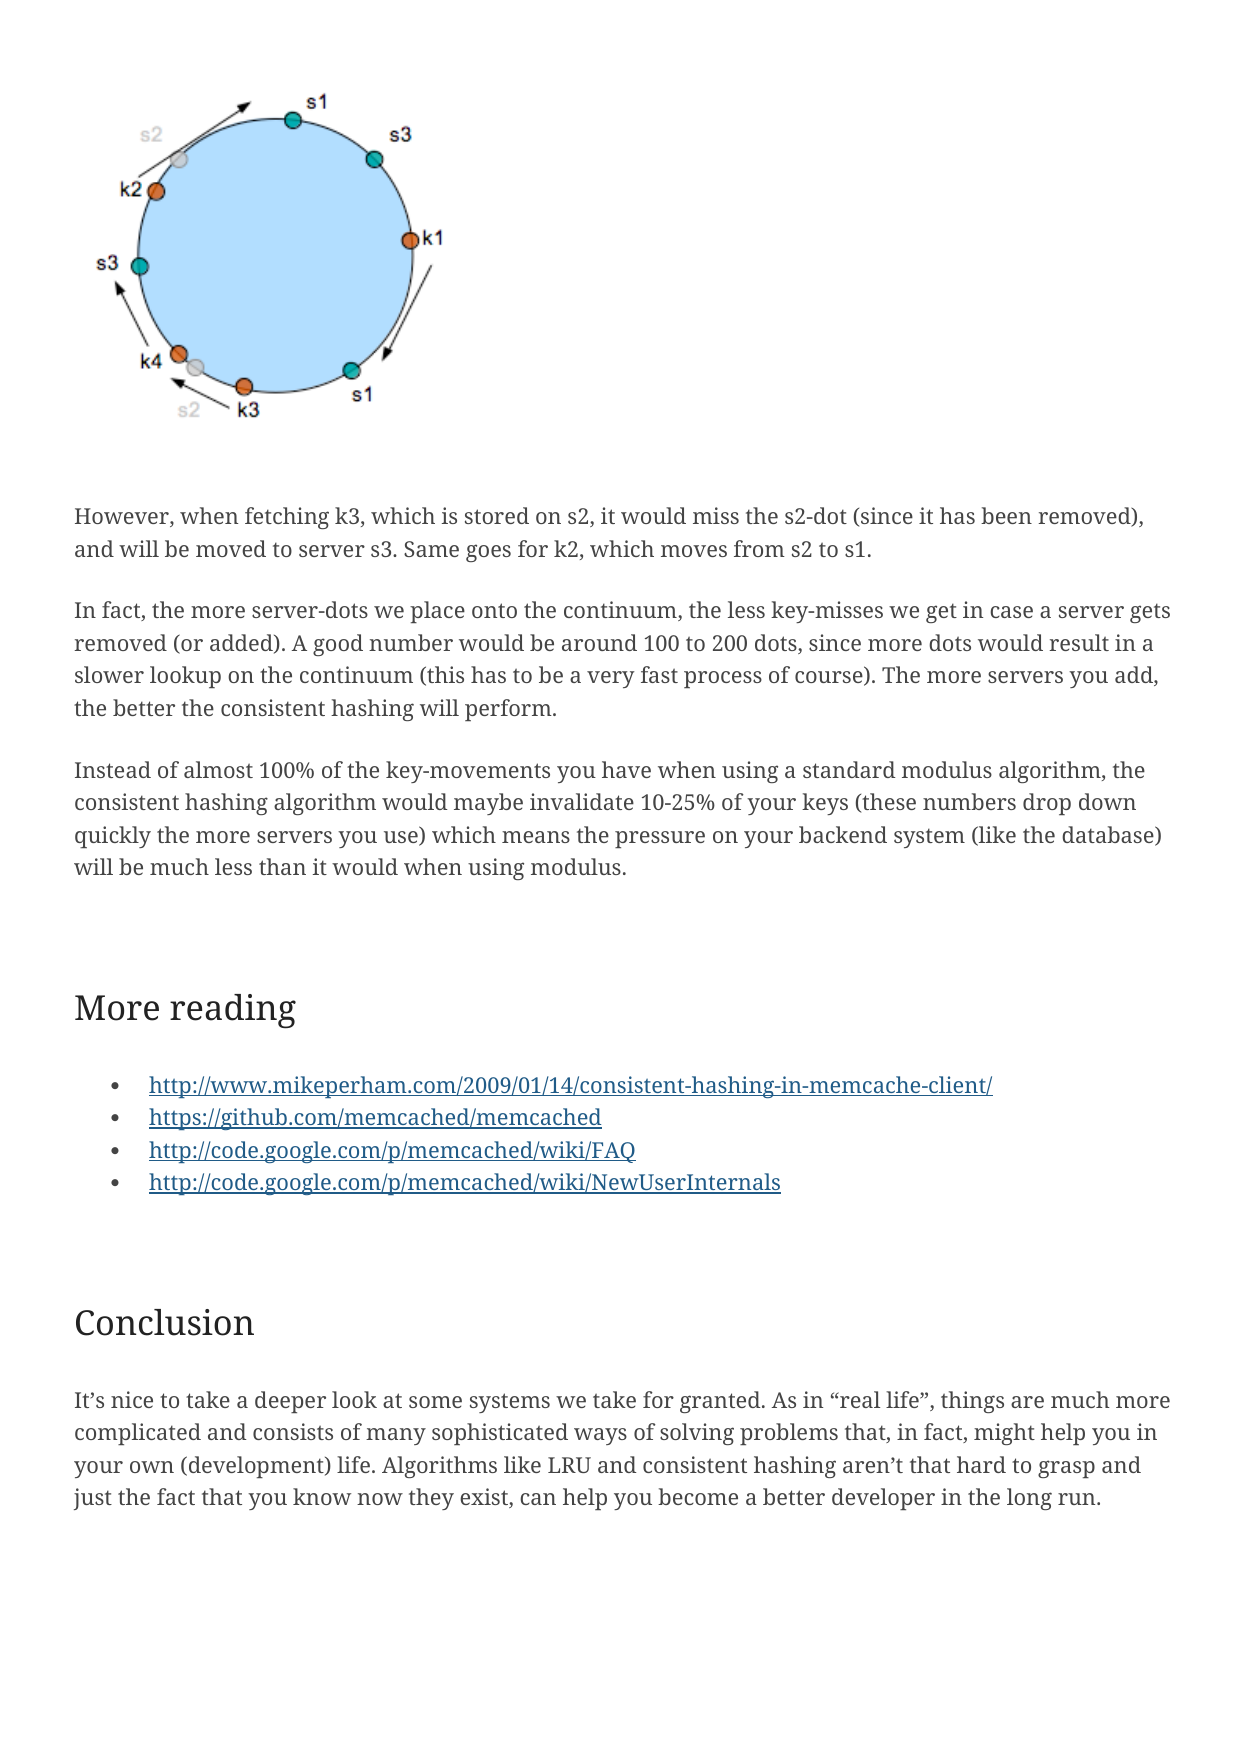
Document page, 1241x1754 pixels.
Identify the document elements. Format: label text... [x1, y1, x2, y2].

text It’s nice to take a deeper look at some systems we take for granted. As in “real life”, things are much more complicated and consists of many sophisticated ways of solving problems that, in fact, might help you in your own (development) life. Algorithms like LRU and consistent hashing aren’t that hard to grasp and just the fact that you know now they exist, can help you become a better developer in the long run. [74, 1383, 1181, 1513]
picture [73, 48, 490, 447]
text However, when fetching k3, which is stored on s2, it would miss the s2-dot (since it has been removed), and will be moved to server s3. Same goes for k2, which moves from s2 to s1. [74, 500, 1181, 565]
text Instead of almost 100% of the key-movements you have when using a standard modulus algorithm, the consistent hashing algorithm would maybe invalidate 10-25% of your keys (these numbers drop down quickly the more servers you use) which means the pressure on your backend system (like the database) will be much less than it would when using modulus. [74, 753, 1181, 883]
text Conclusion [74, 1289, 1181, 1354]
list http://www.mikeperham.com/2009/01/14/consistent-hashing-in-memcache-client/ [111, 1068, 1181, 1101]
list http://code.google.com/p/memcached/wiki/NewUserInternals [111, 1166, 1181, 1198]
list http://code.google.com/p/memcached/wiki/FAQ [111, 1133, 1181, 1166]
text More reading [74, 974, 1181, 1039]
text In fact, the more server-dots we place onto the continuum, the less key-misses we get in case a server gets removed (or added). A good number would be around 100 to 200 dots, since more dots would result in a slower lookup on the continuum (this has to be a very fast process of course). The more servers you add, the better the consistent hashing will perform. [74, 594, 1181, 724]
list https://github.com/memcached/memcached [111, 1101, 1181, 1133]
